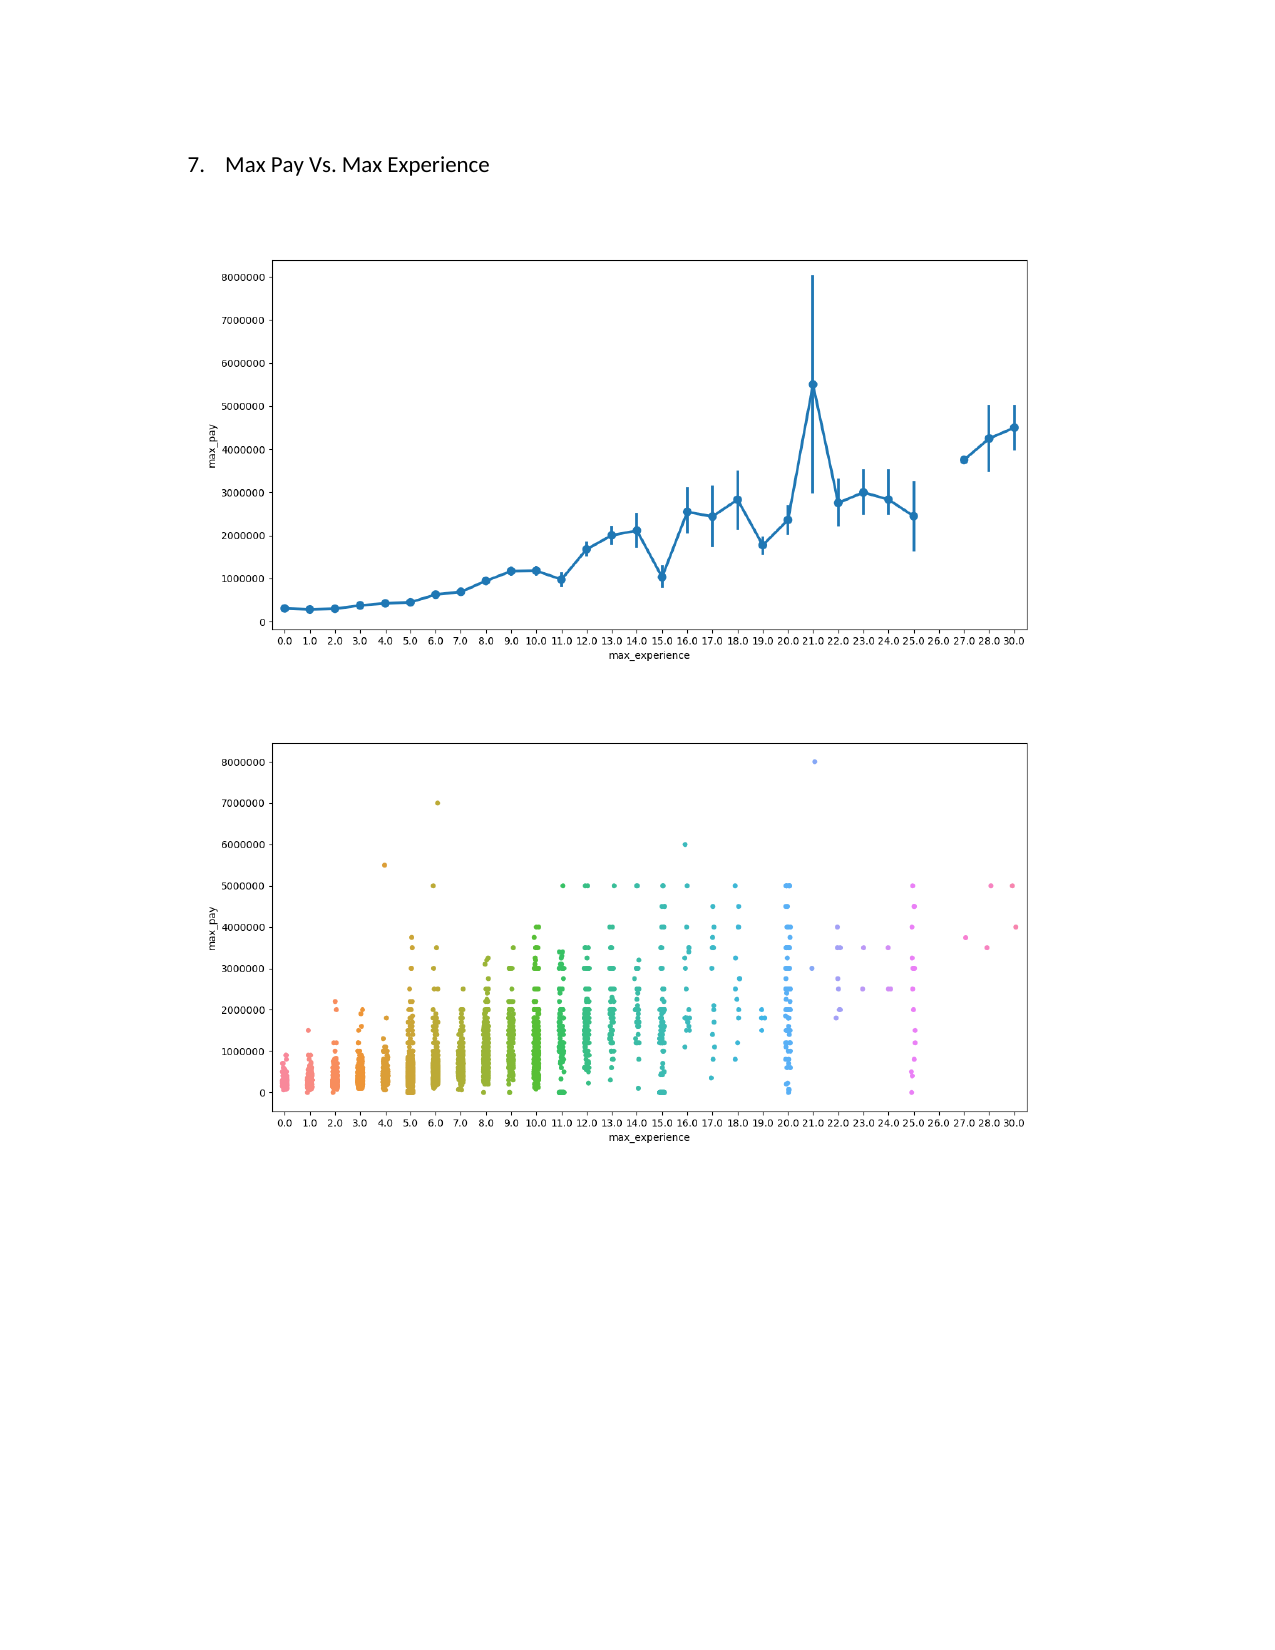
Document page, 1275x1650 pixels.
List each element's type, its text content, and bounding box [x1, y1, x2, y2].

picture [150, 685, 1124, 1164]
picture [150, 203, 1124, 682]
list Max Pay Vs. Max Experience [187, 150, 1125, 178]
